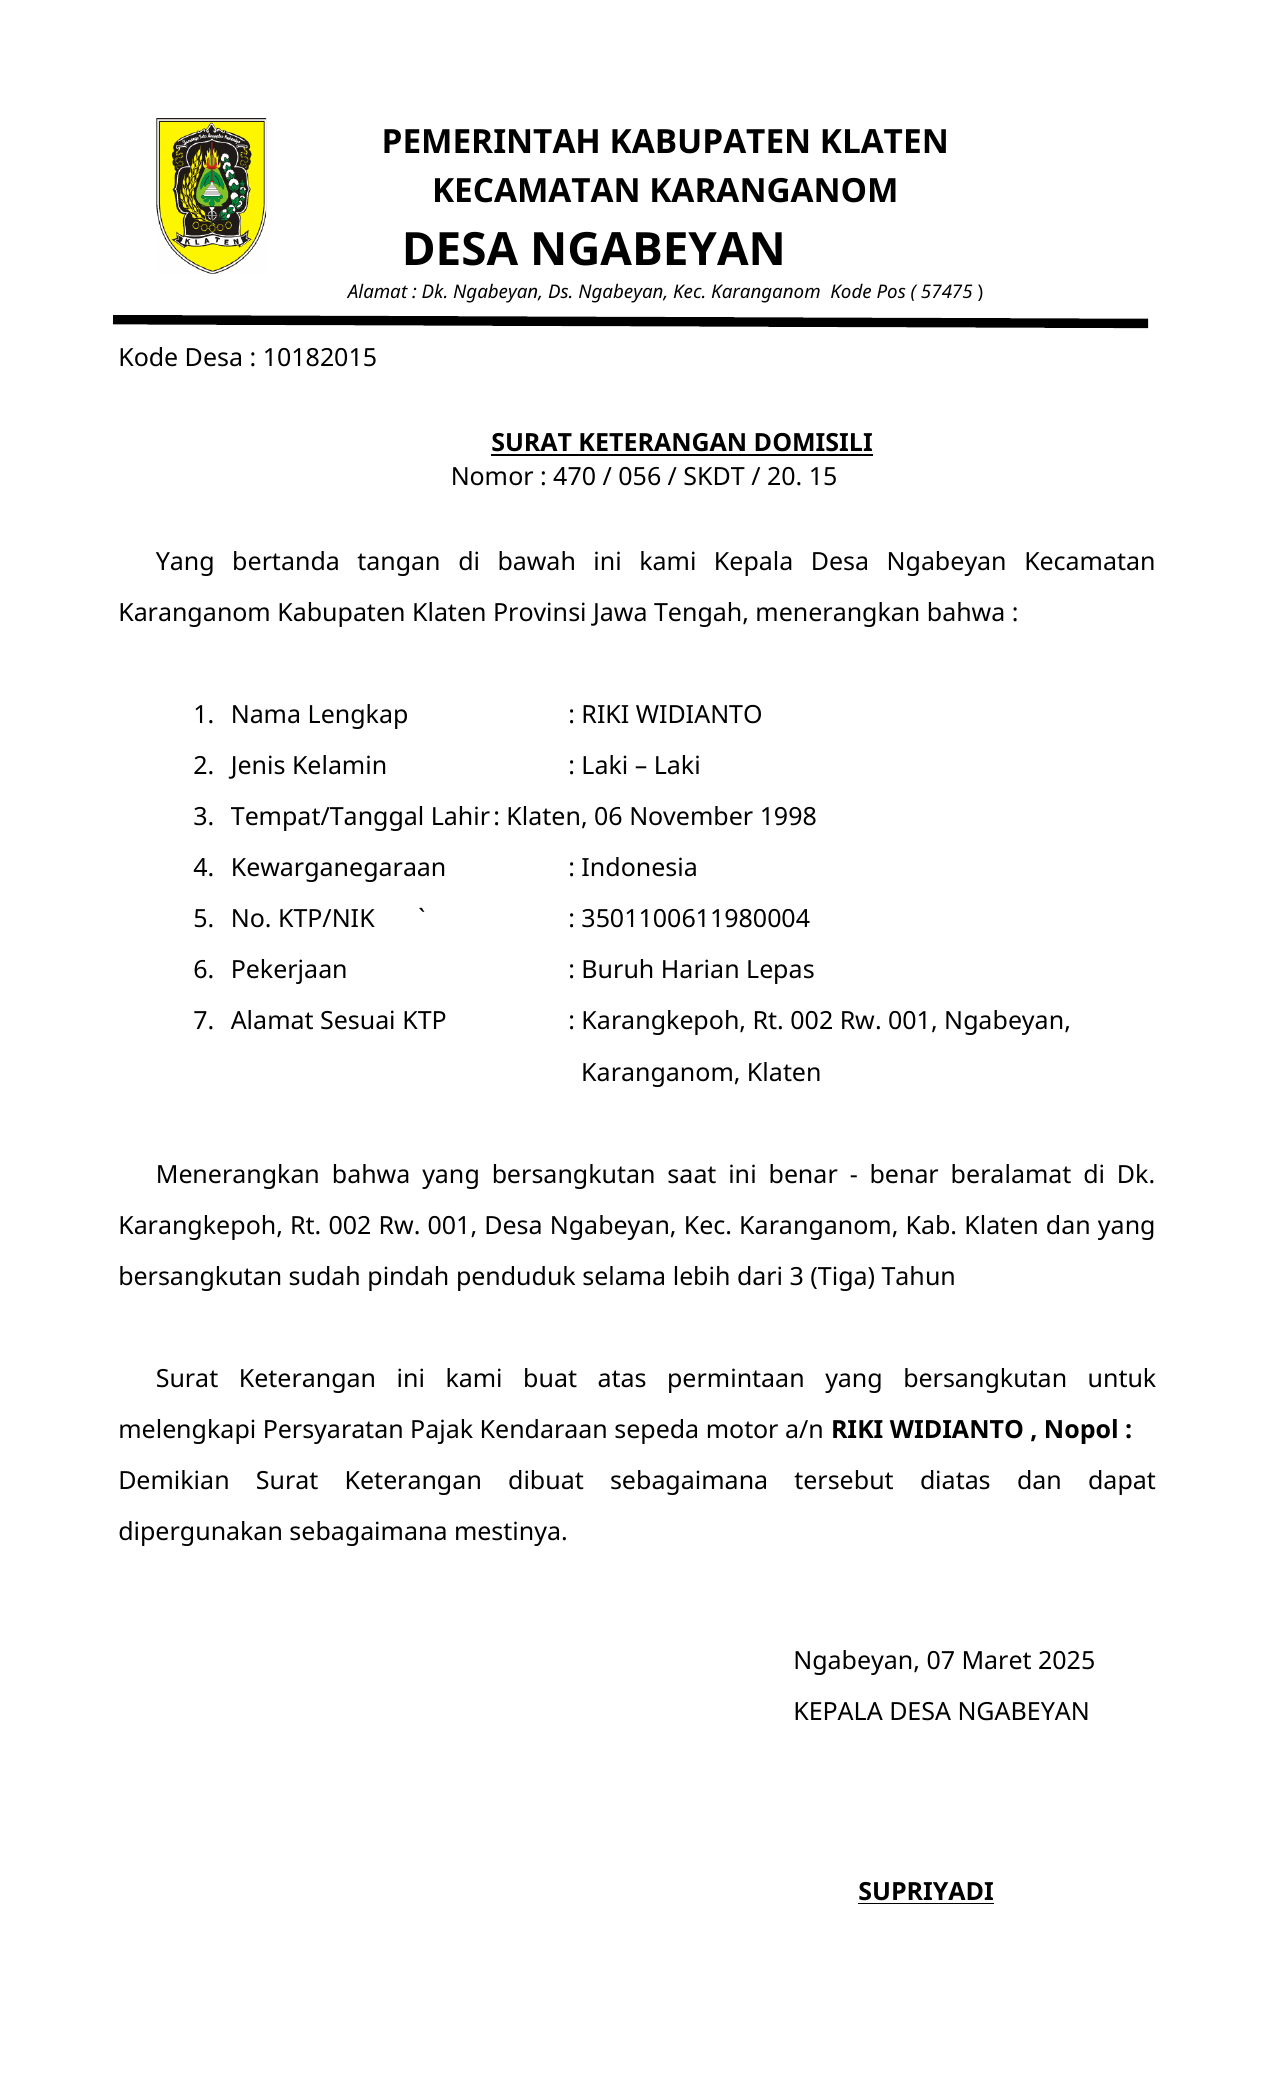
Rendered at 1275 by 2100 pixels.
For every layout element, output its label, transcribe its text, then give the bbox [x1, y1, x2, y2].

list Tempat/Tanggal Lahir : Klaten, 06 November 1998 [193, 799, 1157, 833]
list No. KTP/NIK ` : 3501100611980004 [193, 901, 1157, 935]
text Kode Desa : 10182015 [118, 340, 1157, 374]
list Alamat Sesuai KTP : Karangkepoh, Rt. 002 Rw. 001, Ngabeyan, [193, 1003, 1157, 1037]
list Pekerjaan : Buruh Harian Lepas [193, 952, 1157, 986]
text Ngabeyan, 07 Maret 2025 [156, 1643, 1157, 1677]
text Surat Keterangan ini kami buat atas permintaan yang bersangkutan untuk melengkapi Persyaratan Pajak Kendaraan sepeda motor a/n RIKI WIDIANTO , Nopol : [118, 1360, 1157, 1446]
list Jenis Kelamin : Laki – Laki [193, 748, 1157, 782]
list Nama Lengkap : RIKI WIDIANTO [193, 697, 1157, 731]
picture [156, 118, 267, 274]
table_header PEMERINTAH KABUPATEN KLATEN KECAMATAN KARANGANOM DESA NGABEYAN Alamat : Dk. Ngabeyan, Ds. Ngabeyan, Kec. Karanganom Kode Pos ( 57475 ) [279, 118, 1095, 306]
text Karanganom, Klaten [493, 1054, 1157, 1088]
text SUPRIYADI [156, 1874, 1157, 1908]
text Yang bertanda tangan di bawah ini kami Kepala Desa Ngabeyan Kecamatan Karanganom Kabupaten Klaten Provinsi Jawa Tengah, menerangkan bahwa : [118, 544, 1157, 629]
text Nomor : 470 / 056 / SKDT / 20. 15 [418, 459, 1157, 493]
text SURAT KETERANGAN DOMISILI [207, 425, 1157, 459]
text Menerangkan bahwa yang bersangkutan saat ini benar - benar beralamat di Dk. Karangkepoh, Rt. 002 Rw. 001, Desa Ngabeyan, Kec. Karanganom, Kab. Klaten dan yang bersangkutan sudah pindah penduduk selama lebih dari 3 (Tiga) Tahun [118, 1156, 1157, 1292]
text KEPALA DESA NGABEYAN [118, 1694, 1157, 1728]
table_header [120, 118, 279, 306]
text Demikian Surat Keterangan dibuat sebagaimana tersebut diatas dan dapat dipergunakan sebagaimana mestinya. [118, 1462, 1157, 1548]
list Kewarganegaraan : Indonesia [193, 850, 1157, 884]
